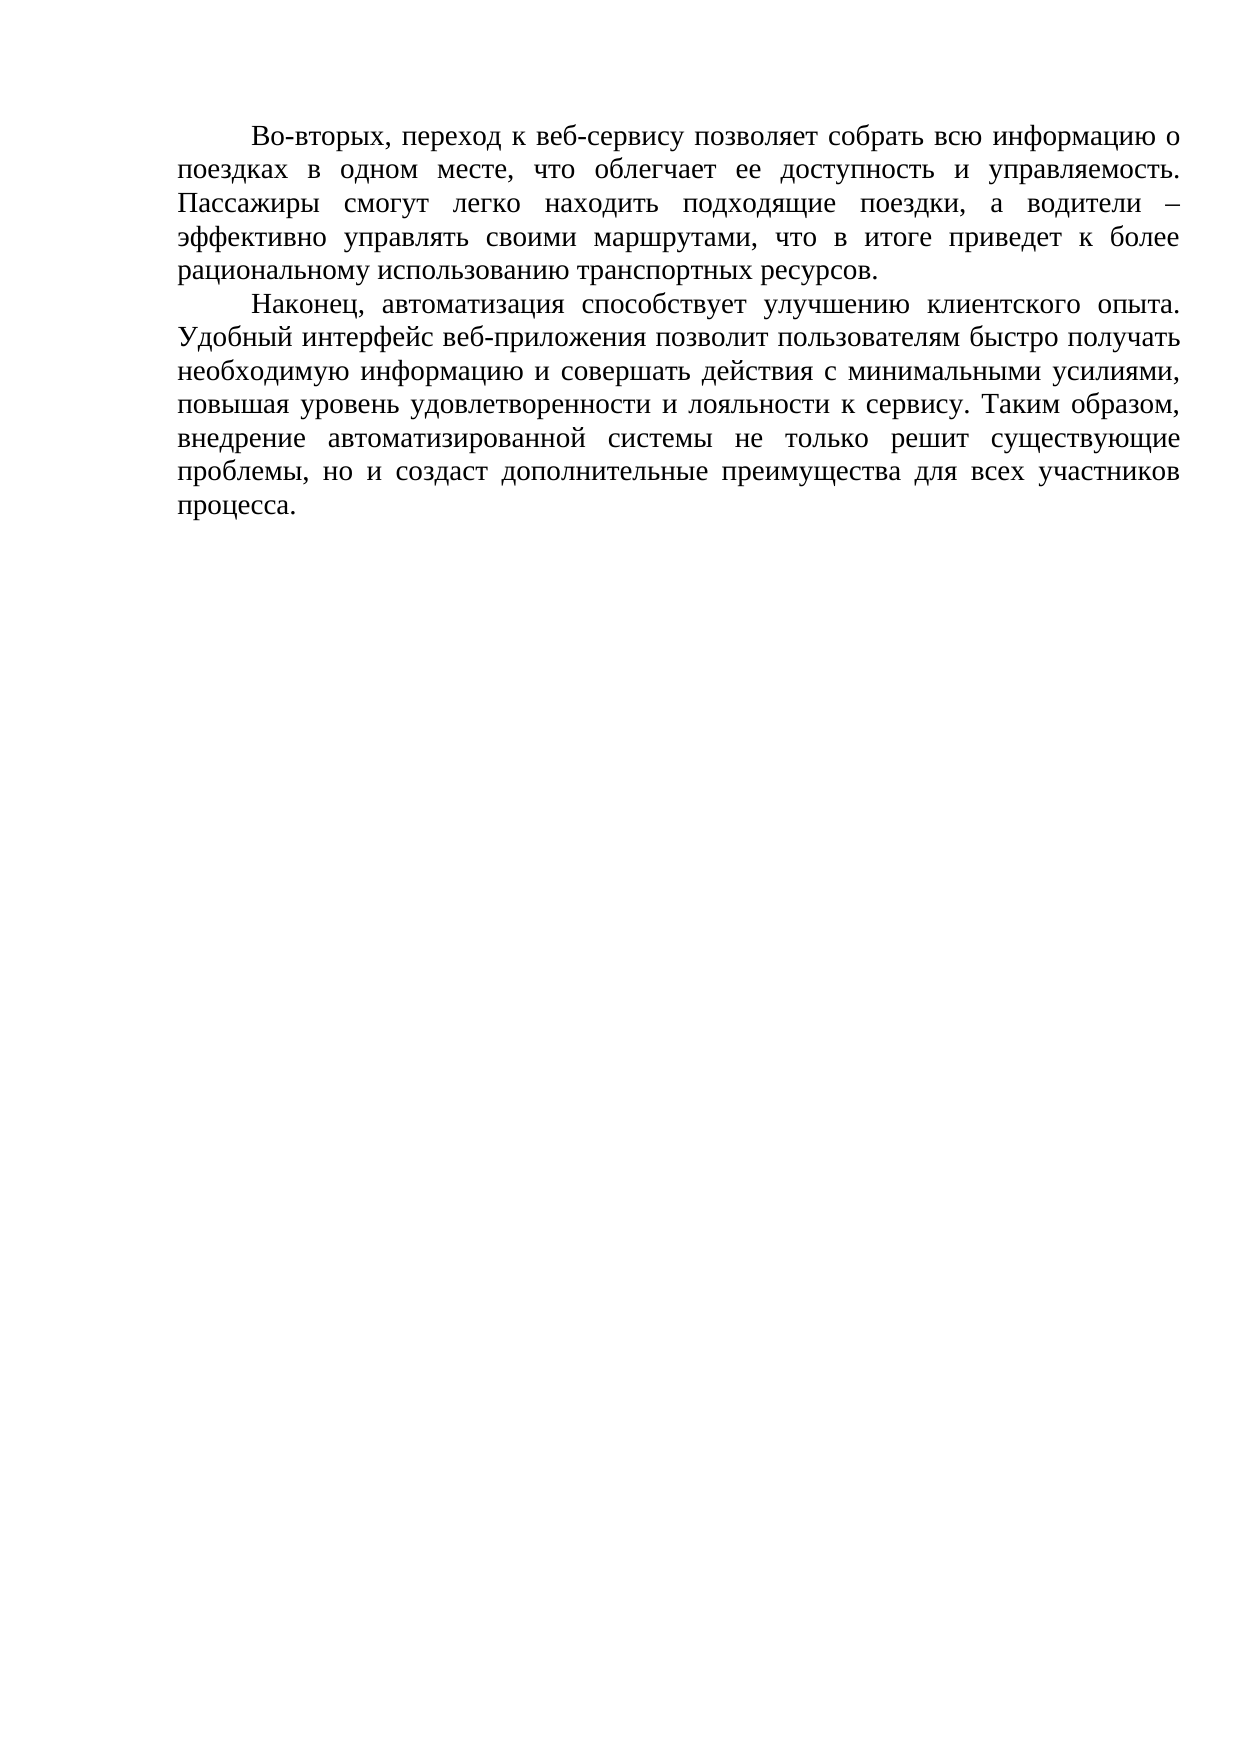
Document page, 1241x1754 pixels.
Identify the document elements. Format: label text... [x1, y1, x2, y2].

text Во-вторых, переход к веб-сервису позволяет собрать всю информацию о поездках в одном месте, что облегчает ее доступность и управляемость. Пассажиры смогут легко находить подходящие поездки, а водители – эффективно управлять своими маршрутами, что в итоге приведет к более рациональному использованию транспортных ресурсов. [177, 118, 1181, 286]
text Наконец, автоматизация способствует улучшению клиентского опыта. Удобный интерфейс веб-приложения позволит пользователям быстро получать необходимую информацию и совершать действия с минимальными усилиями, повышая уровень удовлетворенности и лояльности к сервису. Таким образом, внедрение автоматизированной системы не только решит существующие проблемы, но и создаст дополнительные преимущества для всех участников процесса. [177, 286, 1181, 521]
